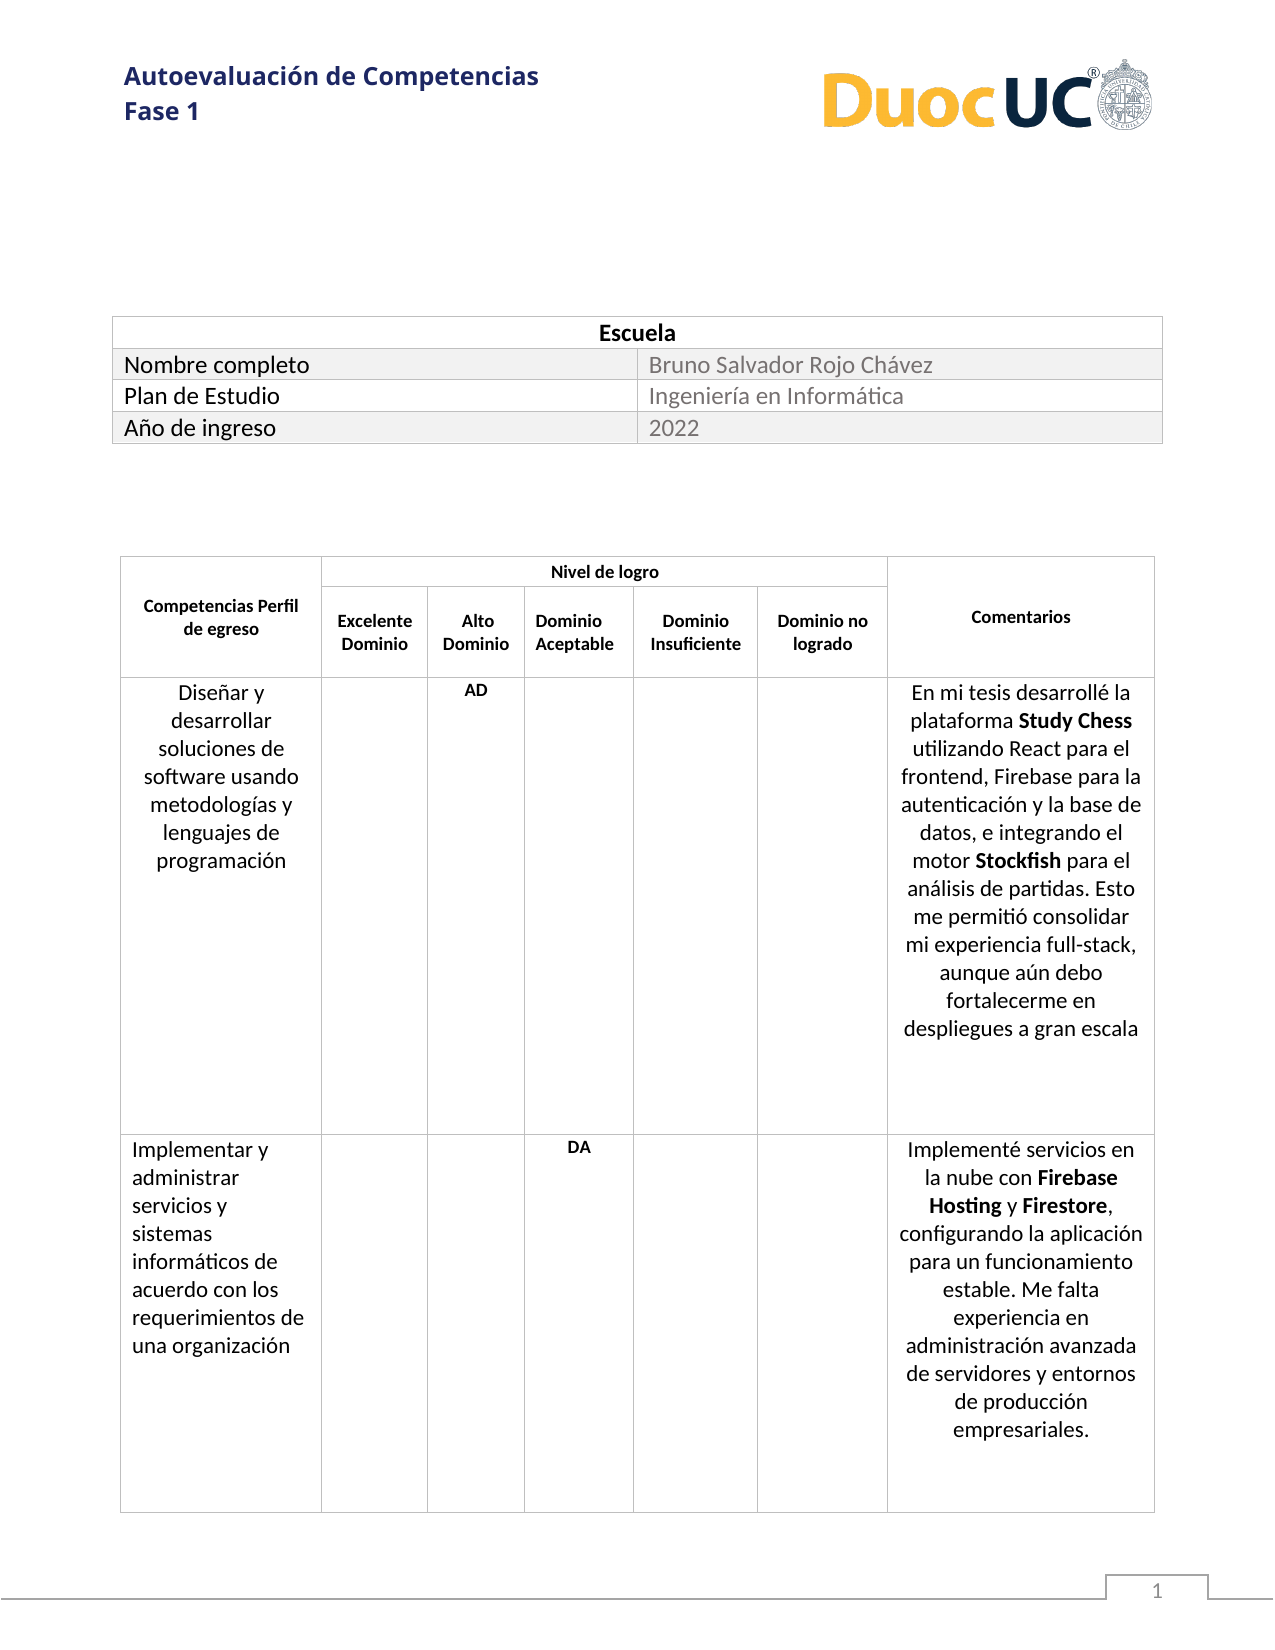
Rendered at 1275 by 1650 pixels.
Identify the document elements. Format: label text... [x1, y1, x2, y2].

table_cell Diseñar y desarrollar soluciones de software usando metodologías y lenguajes de programación [121, 678, 321, 1134]
table_cell Bruno Salvador Rojo Chávez [638, 349, 1162, 379]
table_cell Dominio Insuficiente [634, 587, 757, 677]
table_cell [758, 678, 887, 1134]
table_cell [322, 678, 427, 1134]
table_cell Dominio Aceptable [525, 587, 633, 677]
table_cell [428, 1135, 524, 1512]
table_cell 2022 [638, 412, 1162, 442]
table_cell [322, 1135, 427, 1512]
table_cell Alto Dominio [428, 587, 524, 677]
table_cell Año de ingreso [113, 412, 637, 442]
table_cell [888, 1135, 1154, 1512]
table_cell En mi tesis desarrollé la plataforma Study Chess utilizando React para el frontend, Firebase para la autenticación y la base de datos, e integrando el motor Stockfish para el análisis de partidas. Esto me permitió consolidar mi experiencia full-stack, aunque aún debo fortalecerme en despliegues a gran escala [888, 678, 1154, 1134]
table_header Comentarios [888, 557, 1154, 677]
table_cell Plan de Estudio [113, 380, 637, 411]
table_cell [634, 1135, 757, 1512]
table_header Escuela [113, 317, 1162, 348]
table_cell [634, 678, 757, 1134]
table_cell AD [428, 678, 524, 1134]
table_cell Nombre completo [113, 349, 637, 379]
table_cell [758, 1135, 887, 1512]
table_cell Ingeniería en Informática [638, 380, 1162, 411]
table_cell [121, 1135, 321, 1512]
table_header Nivel de logro [322, 557, 887, 586]
picture [824, 59, 1152, 130]
table_cell Excelente Dominio [322, 587, 427, 677]
table_cell DA [525, 1135, 633, 1512]
table_cell [525, 678, 633, 1134]
table_header Competencias Perfil de egreso [121, 557, 321, 677]
table_cell Dominio no logrado [758, 587, 887, 677]
